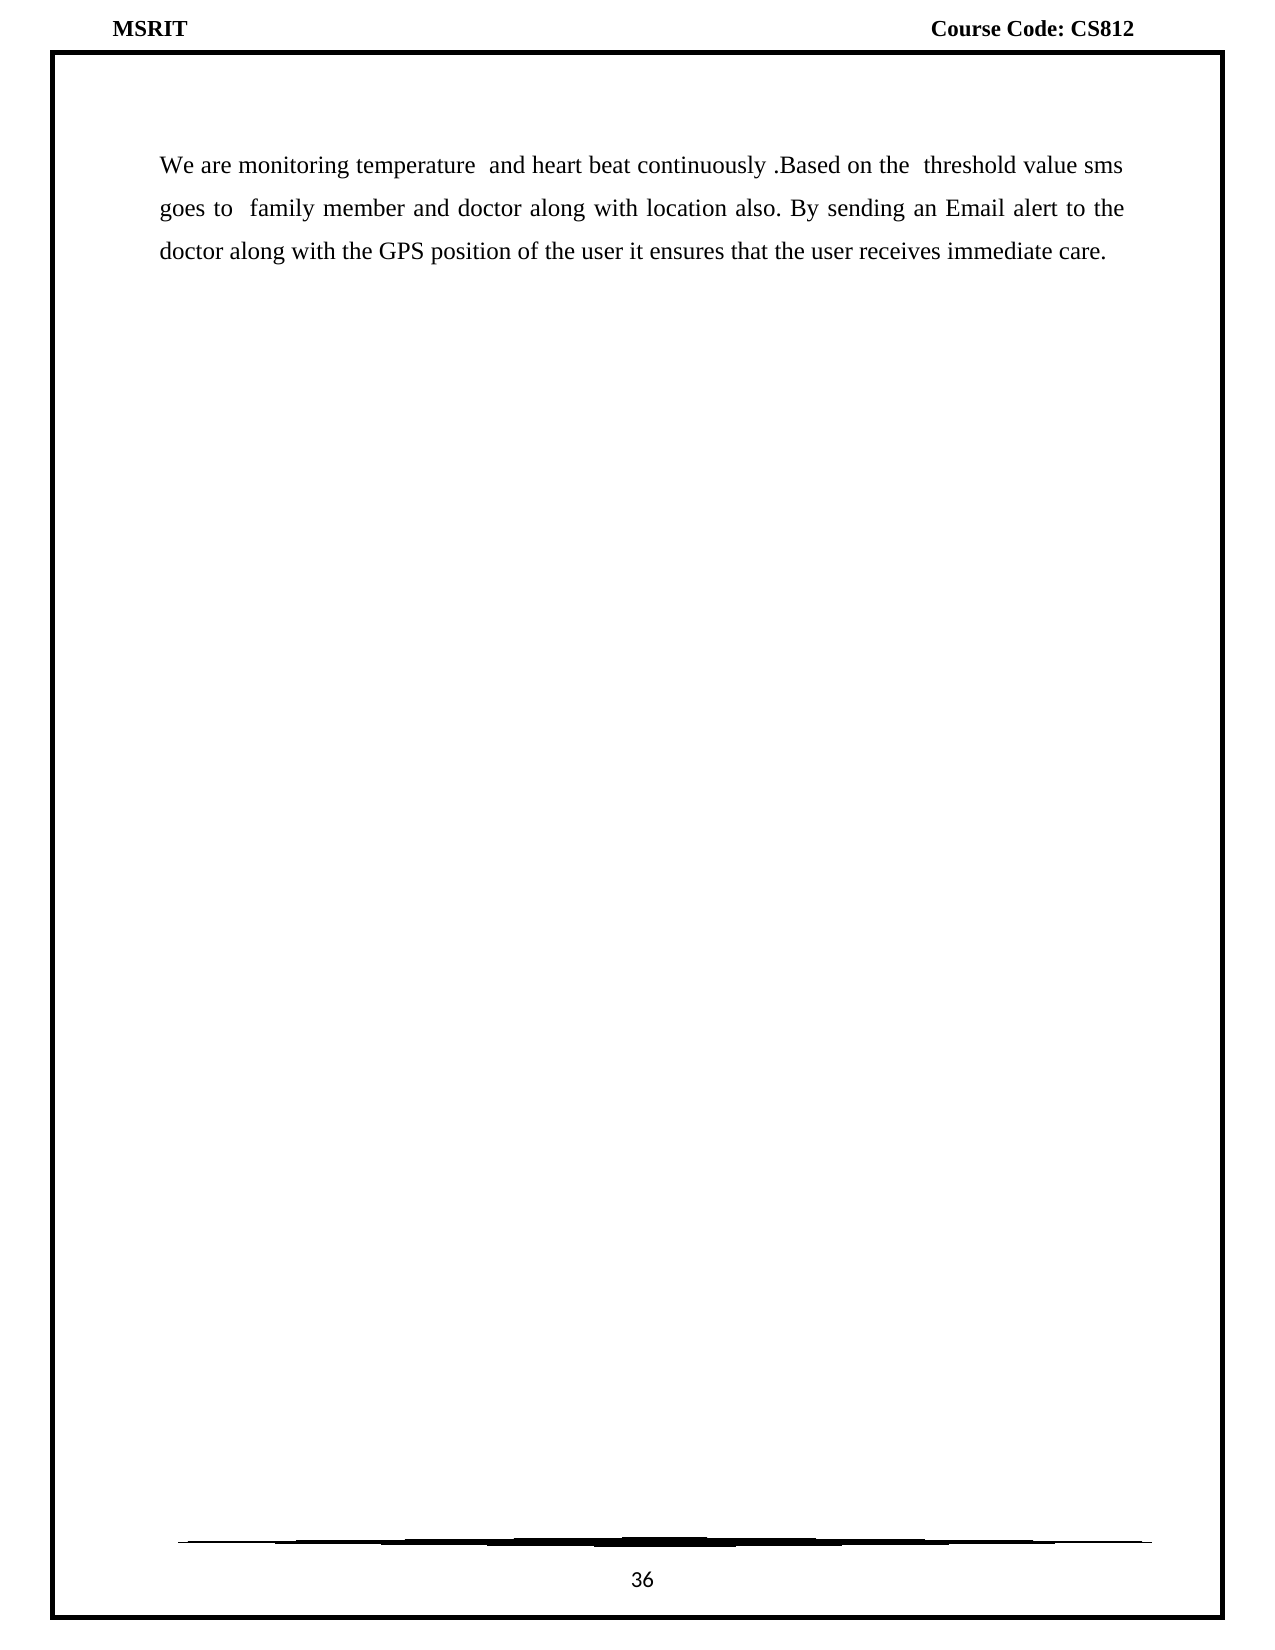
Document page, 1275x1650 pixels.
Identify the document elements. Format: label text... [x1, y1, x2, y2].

text We are monitoring temperature and heart beat continuously .Based on the threshold value sms goes to family member and doctor along with location also. By sending an Email alert to the doctor along with the GPS position of the user it ensures that the user receives immediate care. [159, 150, 1125, 265]
